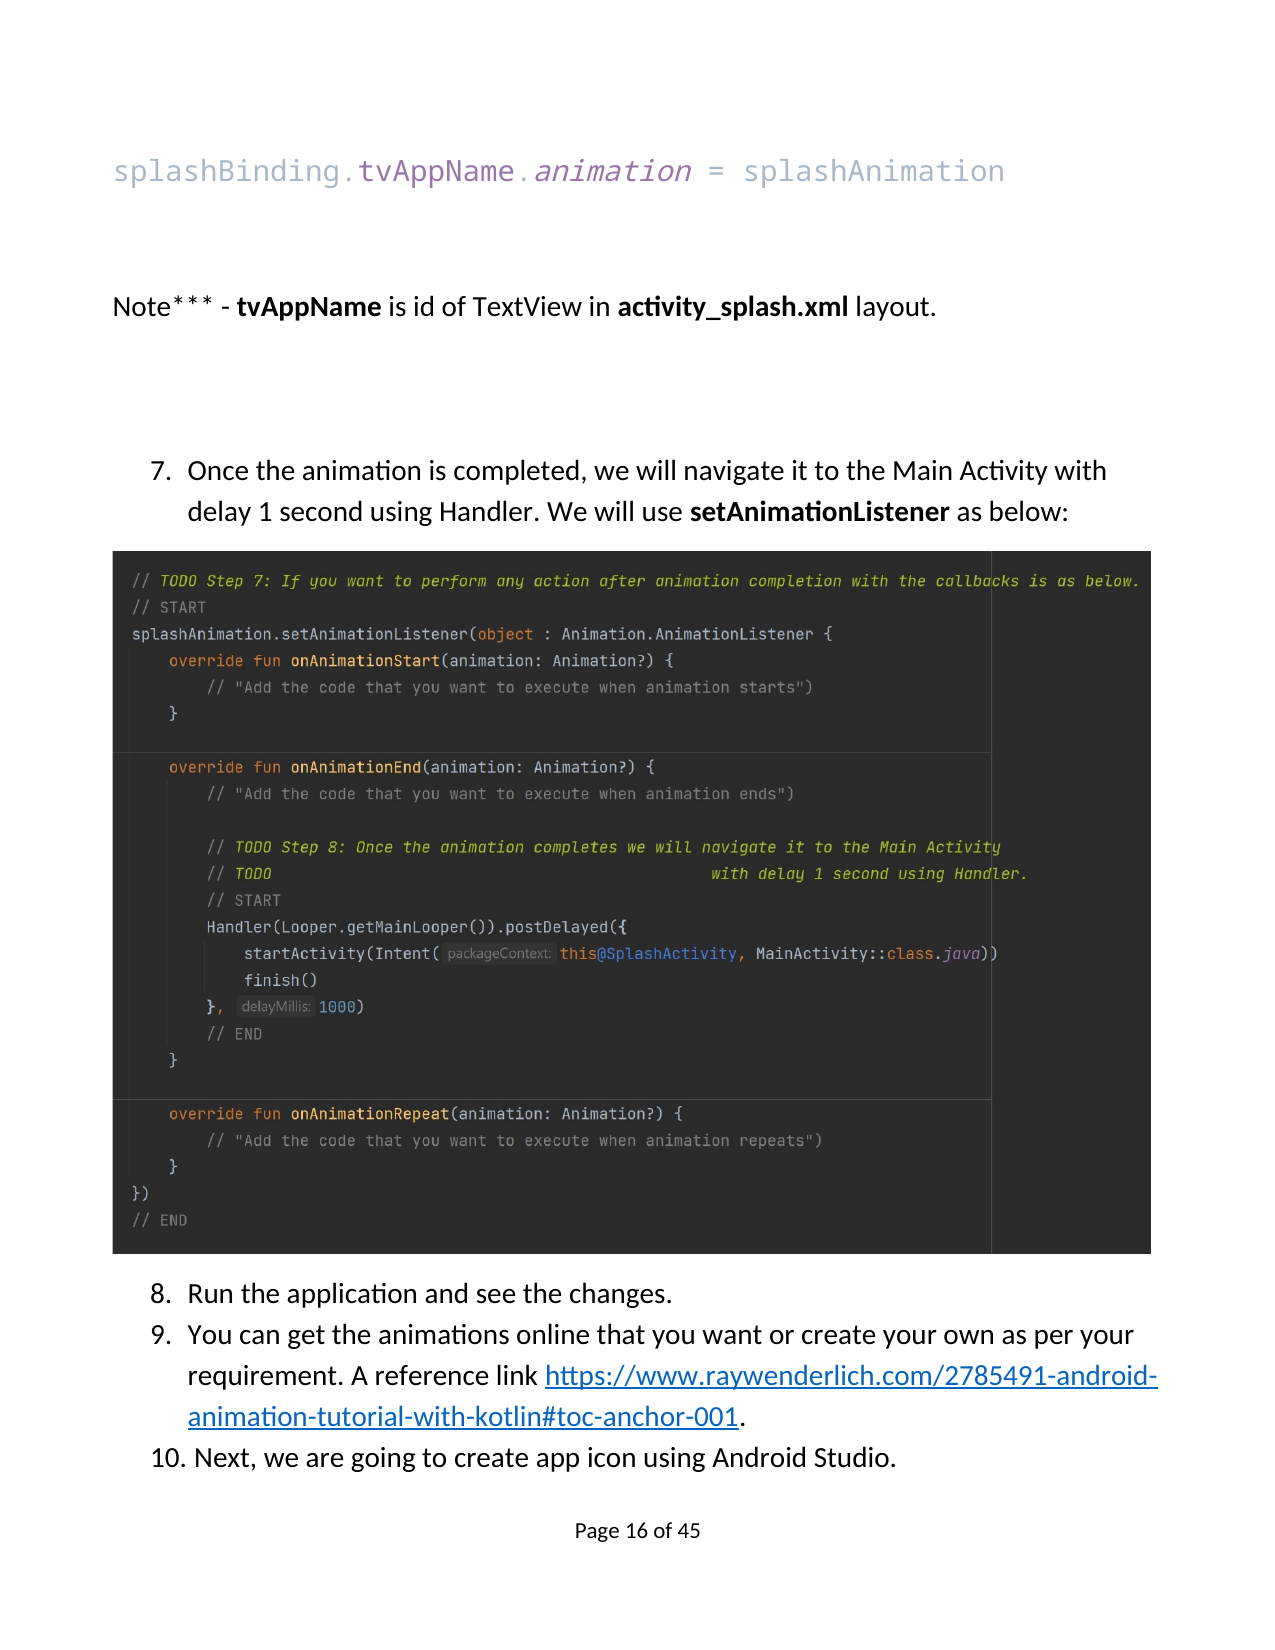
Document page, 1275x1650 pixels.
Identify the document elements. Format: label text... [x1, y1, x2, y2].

list Run the application and see the changes. [150, 1275, 1162, 1311]
text splashBinding.tvAppName.animation = splashAnimation [112, 150, 1162, 267]
list You can get the animations online that you want or create your own as per your requirement. A reference link https://www.raywenderlich.com/2785491-android-animation-tutorial-with-kotlin#toc-anchor-001. [150, 1316, 1162, 1433]
list Once the animation is completed, we will navigate it to the Main Activity with delay 1 second using Handler. We will use setAnimationListener as below: [150, 452, 1162, 529]
list Next, we are going to create app icon using Android Studio. [150, 1439, 1162, 1474]
text Note*** - tvAppName is id of TextView in activity_splash.xml layout. [112, 288, 1162, 324]
picture [112, 551, 1151, 1254]
